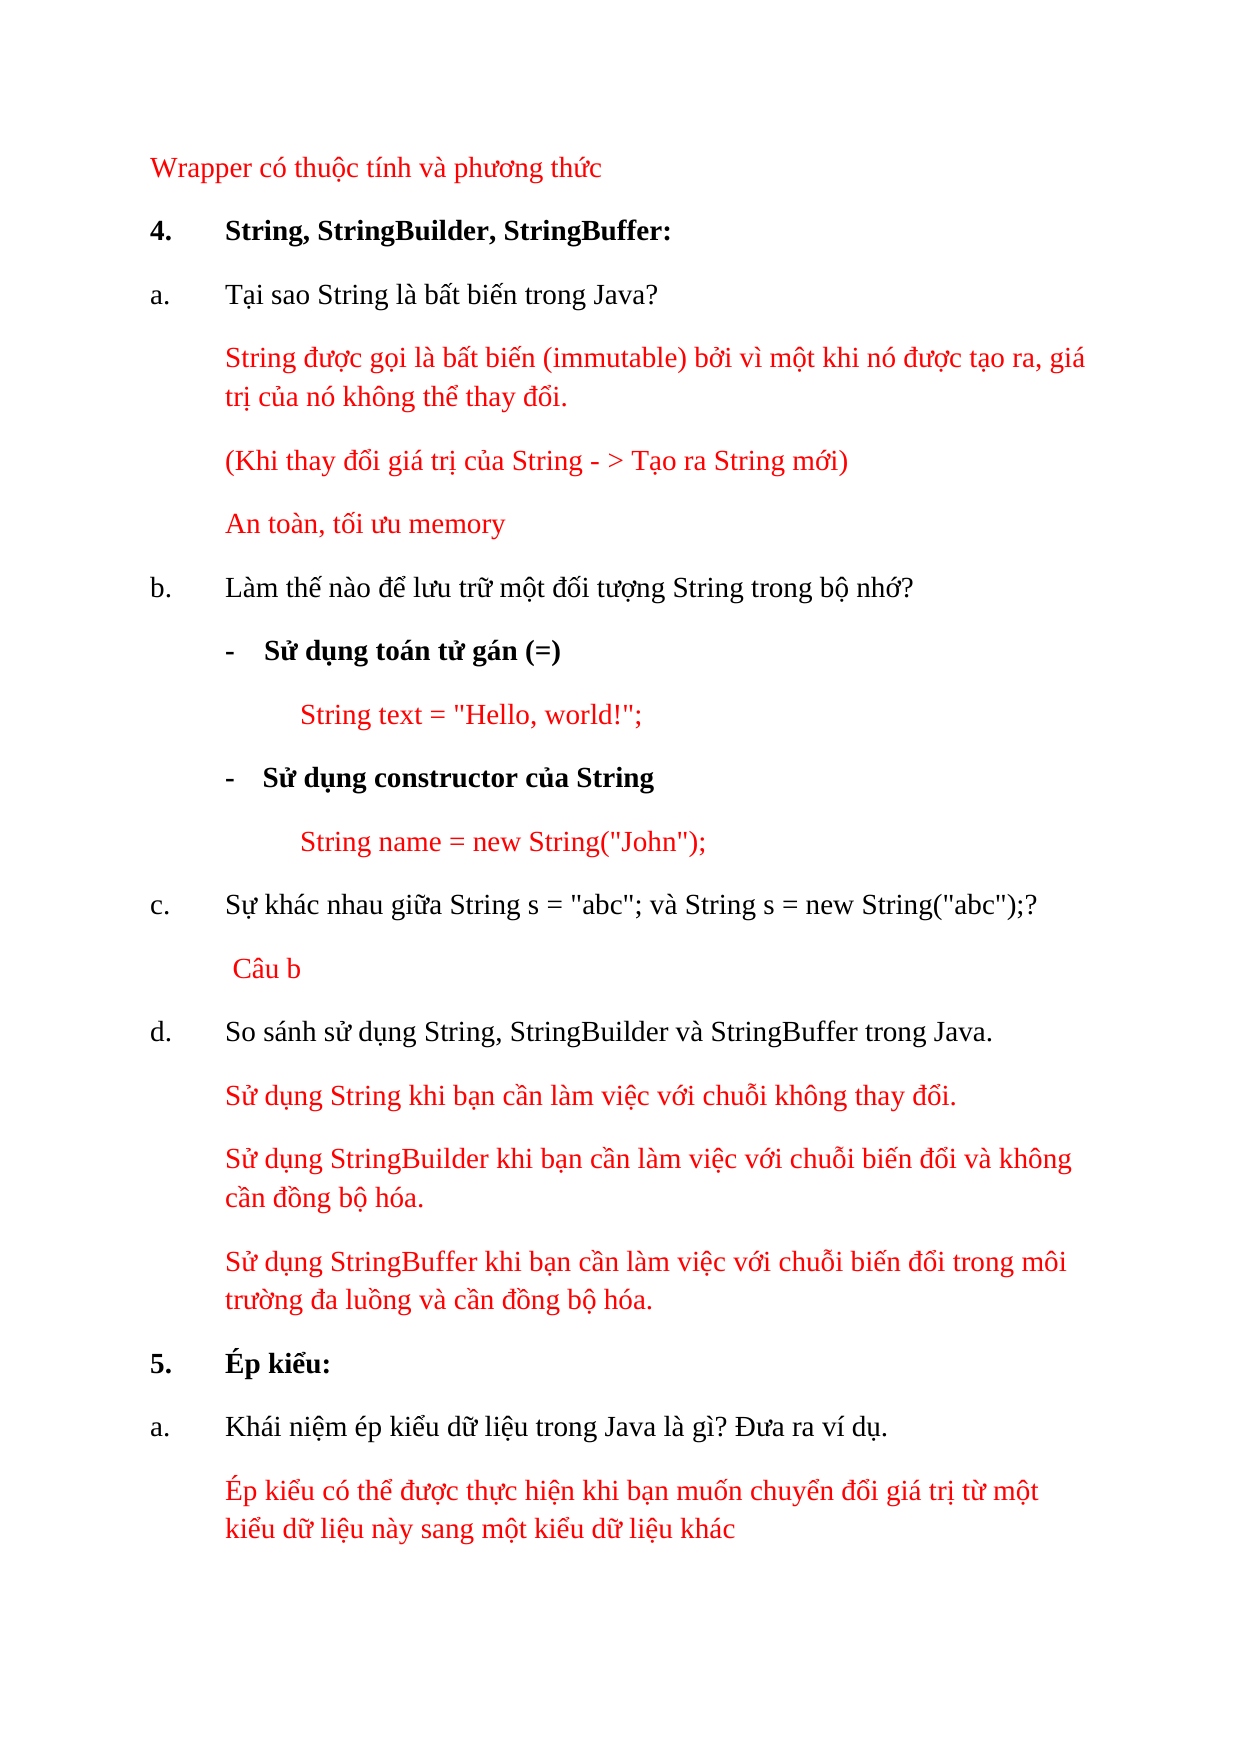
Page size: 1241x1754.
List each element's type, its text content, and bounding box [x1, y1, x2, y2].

text String name = new String("John"); [225, 824, 1090, 857]
list Sử dụng constructor của String [225, 760, 1090, 794]
text c. Sự khác nhau giữa String s = "abc"; và String s = new String("abc");? [150, 887, 1090, 921]
text String text = "Hello, world!"; [225, 697, 1090, 730]
text 4. String, StringBuilder, StringBuffer: [150, 213, 1090, 247]
text - Sử dụng toán tử gán (=) [225, 633, 1090, 667]
text (Khi thay đổi giá trị của String - > Tạo ra String mới) [225, 443, 1090, 476]
text Ép kiểu có thể được thực hiện khi bạn muốn chuyển đổi giá trị từ một kiểu dữ liệu này sang một kiểu dữ liệu khác [225, 1473, 1090, 1545]
text 5. Ép kiểu: [150, 1346, 1090, 1379]
text Sử dụng String khi bạn cần làm việc với chuỗi không thay đổi. [225, 1078, 1090, 1112]
text b. Làm thế nào để lưu trữ một đối tượng String trong bộ nhớ? [150, 570, 1090, 603]
text Câu b [150, 951, 1090, 984]
text a. Khái niệm ép kiểu dữ liệu trong Java là gì? Đưa ra ví dụ. [150, 1409, 1090, 1443]
text An toàn, tối ưu memory [225, 506, 1090, 540]
text a. Tại sao String là bất biến trong Java? [150, 277, 1090, 311]
text d. So sánh sử dụng String, StringBuilder và StringBuffer trong Java. [150, 1014, 1090, 1048]
text Sử dụng StringBuffer khi bạn cần làm việc với chuỗi biến đổi trong môi trường đa luồng và cần đồng bộ hóa. [225, 1244, 1090, 1316]
text Sử dụng StringBuilder khi bạn cần làm việc với chuỗi biến đổi và không cần đồng bộ hóa. [225, 1142, 1090, 1214]
text Wrapper có thuộc tính và phương thức [150, 150, 1090, 183]
text String được gọi là bất biến (immutable) bởi vì một khi nó được tạo ra, giá trị của nó không thể thay đổi. [225, 341, 1090, 413]
